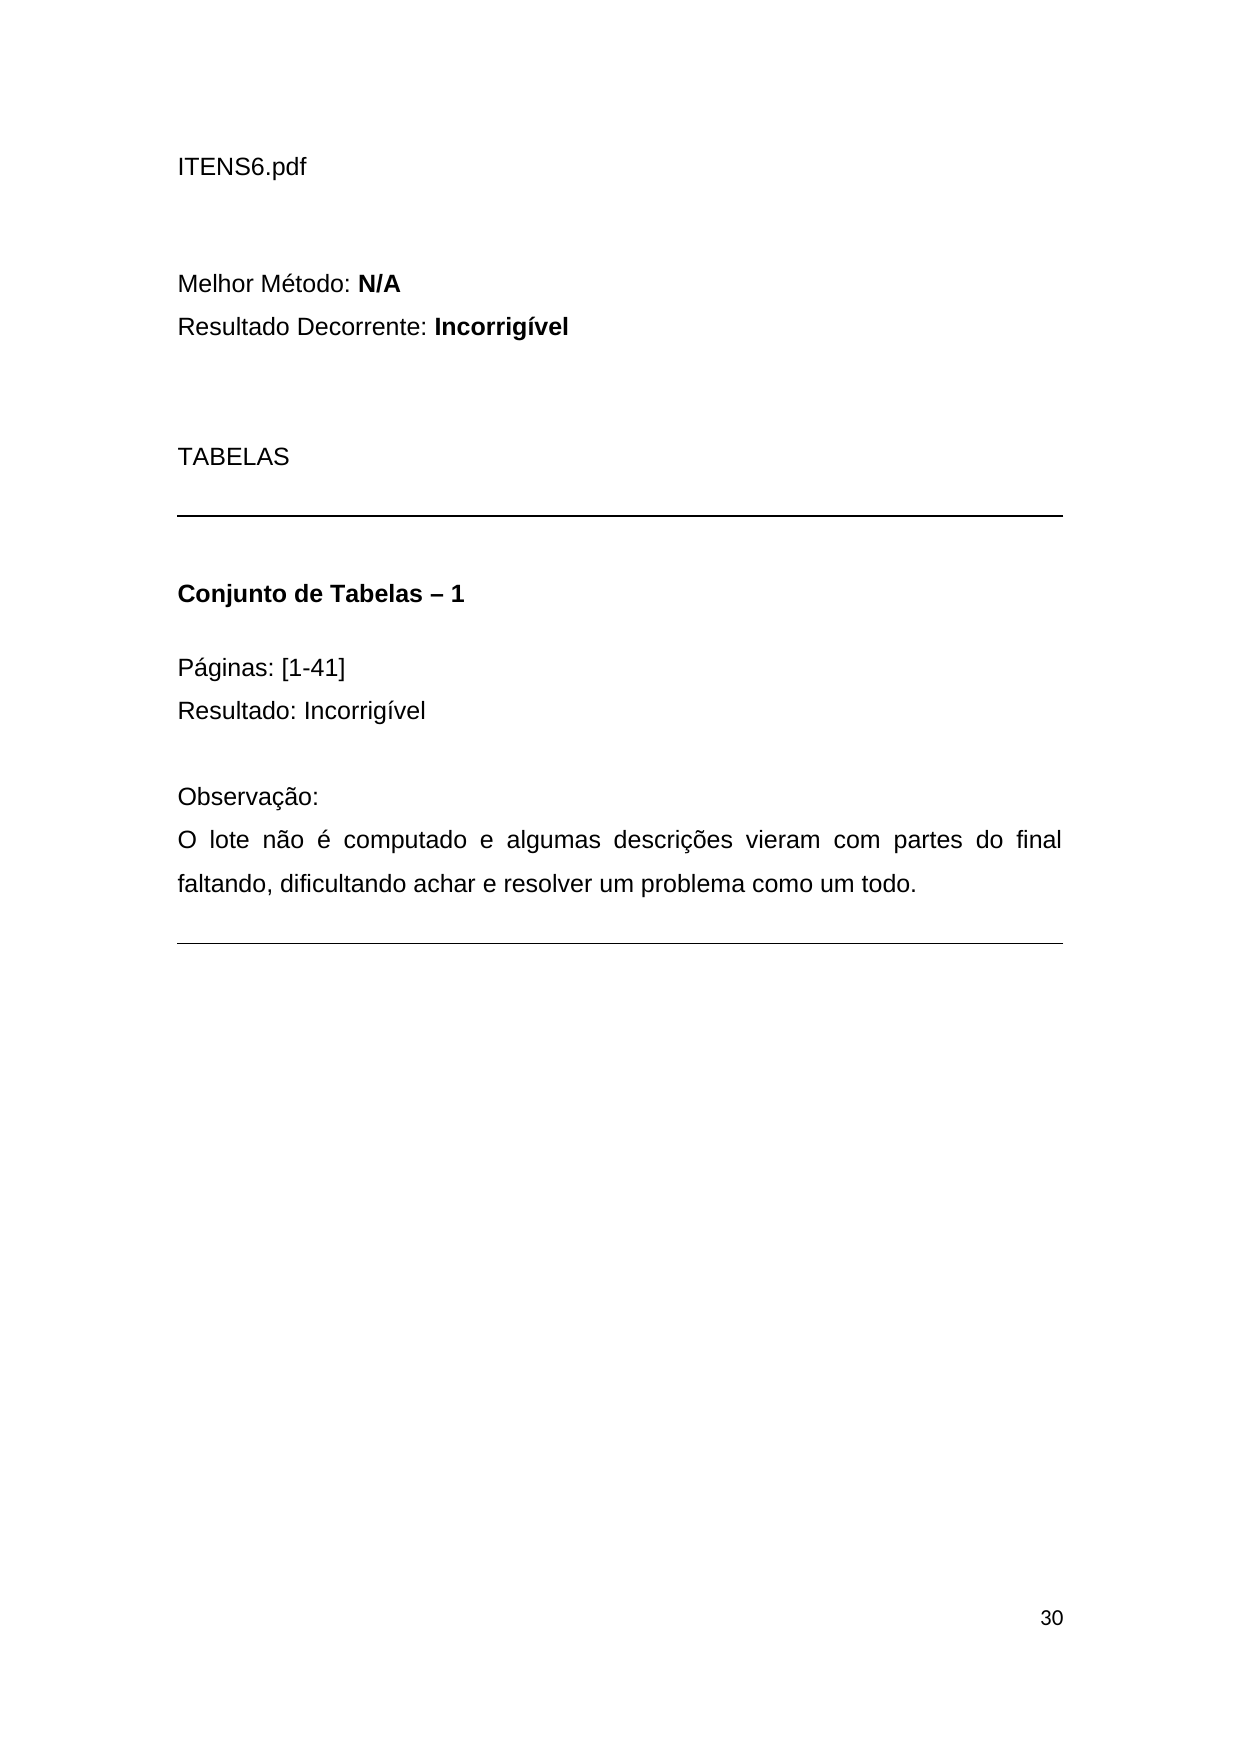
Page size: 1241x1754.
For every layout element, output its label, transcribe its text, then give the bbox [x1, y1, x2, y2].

text Melhor Método: N/A [177, 269, 1063, 298]
text Resultado Decorrente: Incorrigível [177, 312, 1063, 341]
subtitle Conjunto de Tabelas – 1 [177, 579, 1063, 607]
subtitle ITENS6.pdf [177, 152, 1063, 181]
text Páginas: [1-41] [177, 653, 1063, 682]
text Observação: [177, 782, 1063, 811]
text TABELAS [177, 442, 1063, 470]
text Resultado: Incorrigível [177, 696, 1063, 725]
text O lote não é computado e algumas descrições vieram com partes do final faltando, dificultando achar e resolver um problema como um todo. [177, 825, 1063, 897]
